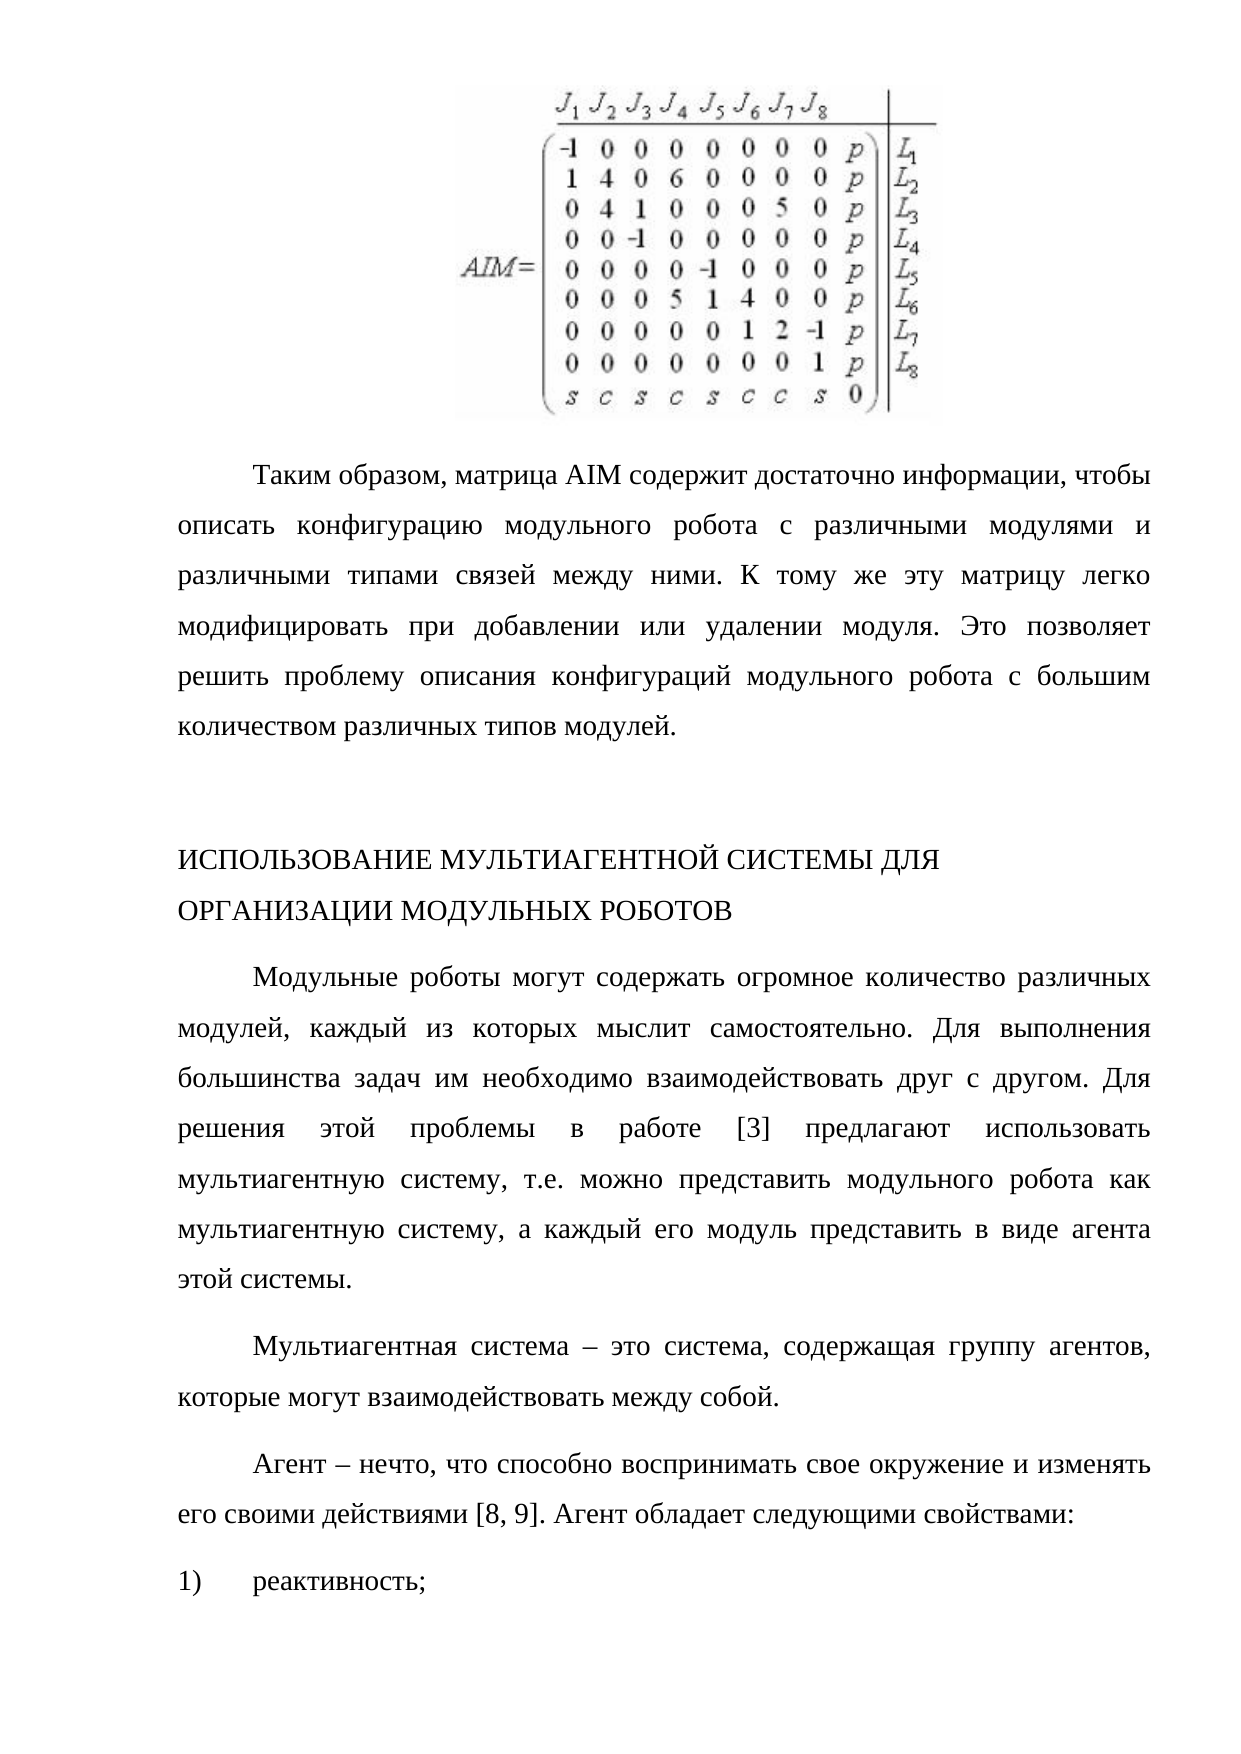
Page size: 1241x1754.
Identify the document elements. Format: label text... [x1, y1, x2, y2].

text Модульные роботы могут содержать огромное количество различных модулей, каждый из которых мыслит самостоятельно. Для выполнения большинства задач им необходимо взаимодействовать друг с другом. Для решения этой проблемы в работе [3] предлагают использовать мультиагентную систему, т.е. можно представить модульного робота как мультиагентную систему, а каждый его модуль представить в виде агента этой системы. [177, 959, 1152, 1295]
picture [455, 73, 949, 427]
list реактивность; [177, 1563, 1152, 1597]
text Таким образом, матрица AIM содержит достаточно информации, чтобы описать конфигурацию модульного робота с различными модулями и различными типами связей между ними. К тому же эту матрицу легко модифицировать при добавлении или удалении модуля. Это позволяет решить проблему описания конфигураций модульного робота с большим количеством различных типов модулей. [177, 457, 1152, 742]
text Мультиагентная система – это система, содержащая группу агентов, которые могут взаимодействовать между собой. [177, 1328, 1152, 1412]
text Агент – нечто, что способно воспринимать свое окружение и изменять его своими действиями [8, 9]. Агент обладает следующими свойствами: [177, 1446, 1152, 1529]
text ИСПОЛЬЗОВАНИЕ МУЛЬТИАГЕНТНОЙ СИСТЕМЫ ДЛЯ ОРГАНИЗАЦИИ МОДУЛЬНЫХ РОБОТОВ [177, 842, 1152, 926]
